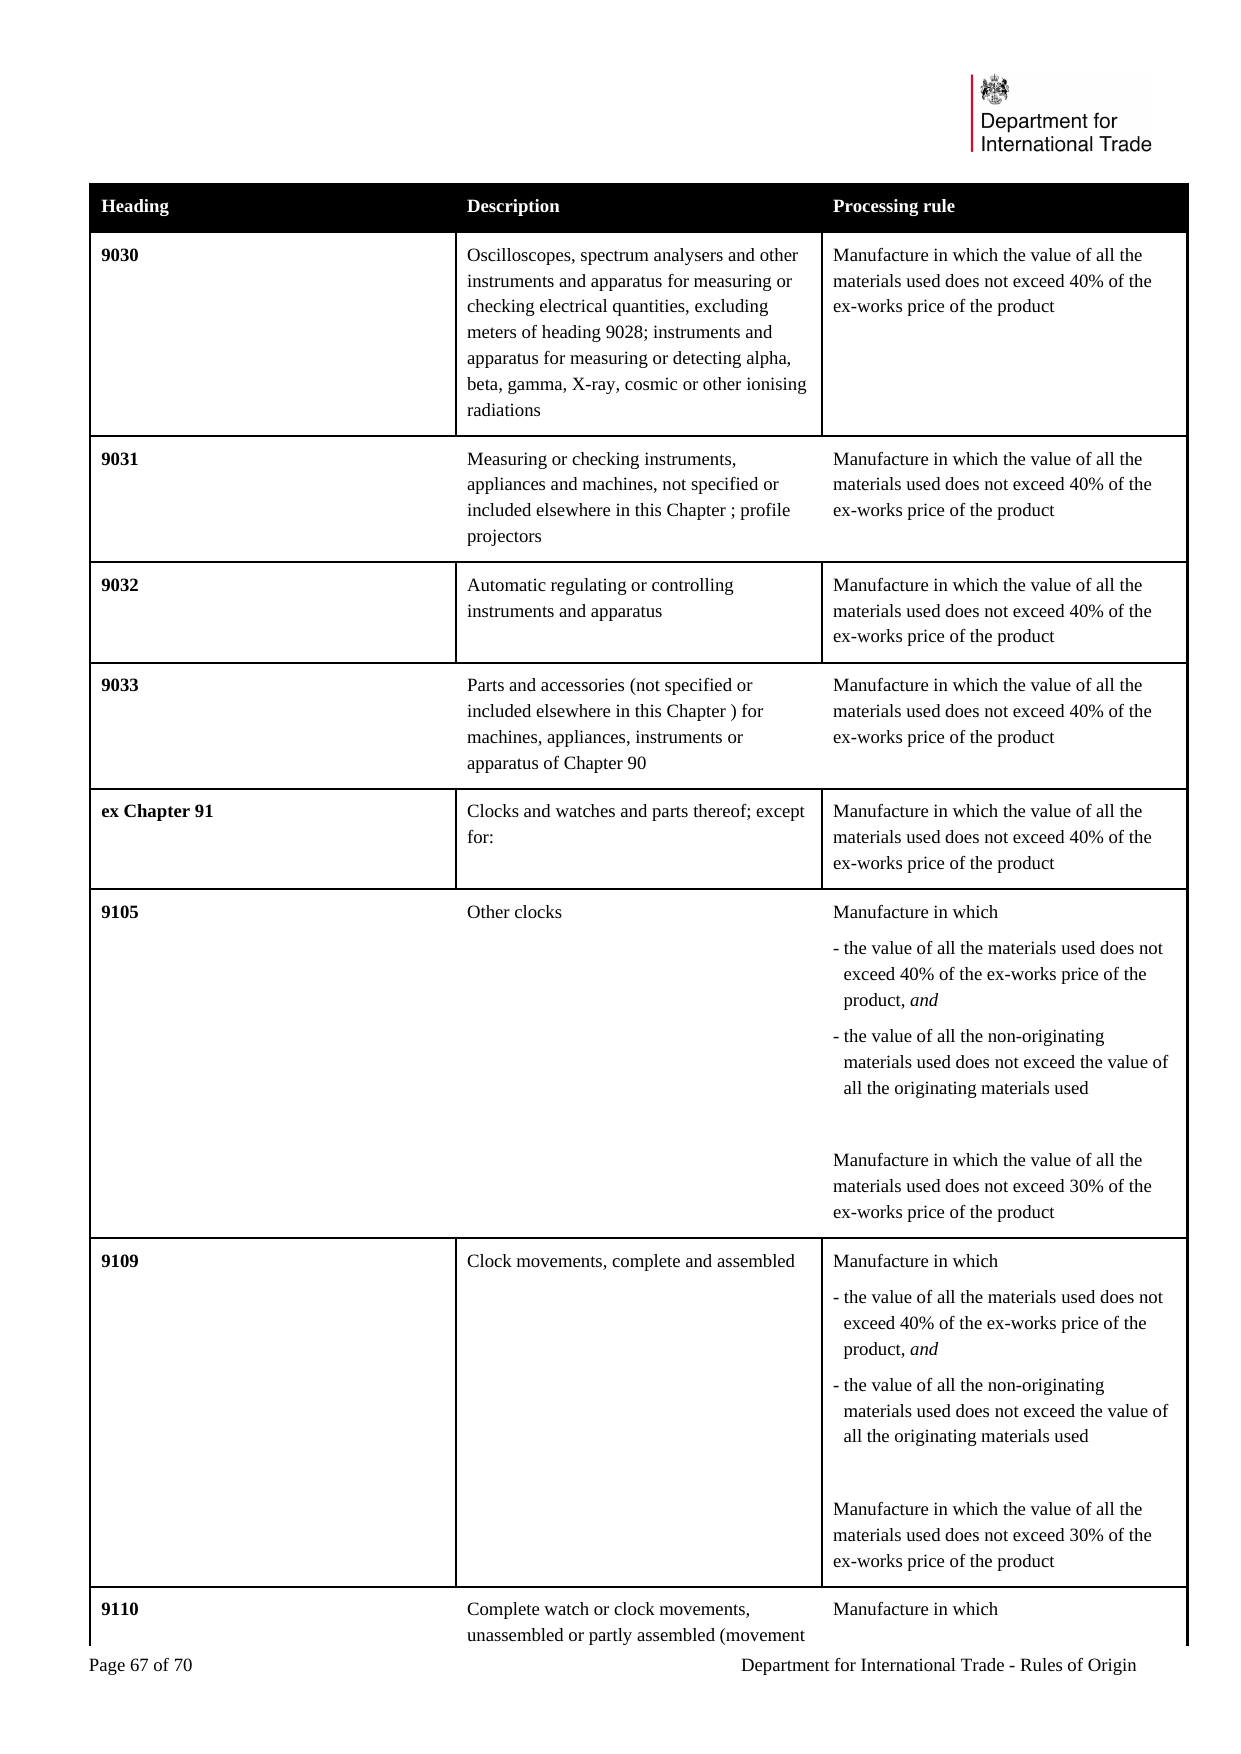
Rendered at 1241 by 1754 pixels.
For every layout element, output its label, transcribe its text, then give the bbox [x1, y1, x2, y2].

table_cell Clocks and watches and parts thereof; except for: [457, 790, 821, 888]
table_cell Manufacture in which - the value of all the materials used does not exceed 40% of the ex-works price of the product, and - the value of all the non-originating materials used does not exceed the value of all the originating materials used Manufacture in which the value of all the materials used does not exceed 30% of the ex-works price of the product [822, 890, 1186, 1237]
table_cell Manufacture in which the value of all the materials used does not exceed 40% of the ex-works price of the product [822, 664, 1186, 788]
table_cell Other clocks [456, 890, 822, 1237]
table_cell 9105 [91, 890, 456, 1237]
picture [969, 73, 1152, 153]
table_cell Clock movements, complete and assembled [457, 1239, 821, 1586]
table_cell Manufacture in which the value of all the materials used does not exceed 40% of the ex-works price of the product [823, 233, 1186, 435]
table_cell 9109 [91, 1239, 455, 1586]
table_cell Manufacture in which the value of all the materials used does not exceed 40% of the ex-works price of the product [823, 790, 1186, 888]
table_cell Oscilloscopes, spectrum analysers and other instruments and apparatus for measuring or checking electrical quantities, excluding meters of heading 9028; instruments and apparatus for measuring or detecting alpha, beta, gamma, X-ray, cosmic or other ionising radiations [457, 233, 821, 435]
table_cell Measuring or checking instruments, appliances and machines, not specified or included elsewhere in this Chapter ; profile projectors [456, 437, 822, 561]
table_cell 9031 [91, 437, 456, 561]
table_cell Manufacture in which the value of all the materials used does not exceed 40% of the ex-works price of the product [823, 563, 1186, 662]
table_header Processing rule [822, 185, 1186, 231]
table_cell 9110 [91, 1588, 456, 1646]
table_cell ex Chapter 91 [91, 790, 455, 888]
table_cell 9032 [91, 563, 455, 662]
table_cell 9033 [91, 664, 456, 788]
table_cell Manufacture in which - the value of all the materials used does not exceed 40% of the ex-works price of the product, and - the value of all the non-originating materials used does not exceed the value of all the originating materials used Manufacture in which the value of all the materials used does not exceed 30% of the ex-works price of the product [823, 1239, 1186, 1586]
table_header Description [456, 185, 822, 231]
table_cell Manufacture in which the value of all the materials used does not exceed 40% of the ex-works price of the product [822, 437, 1186, 561]
table_cell Parts and accessories (not specified or included elsewhere in this Chapter ) for machines, appliances, instruments or apparatus of Chapter 90 [456, 664, 822, 788]
table_header Heading [91, 185, 456, 231]
table_cell Automatic regulating or controlling instruments and apparatus [457, 563, 821, 662]
table_cell 9030 [91, 233, 455, 435]
